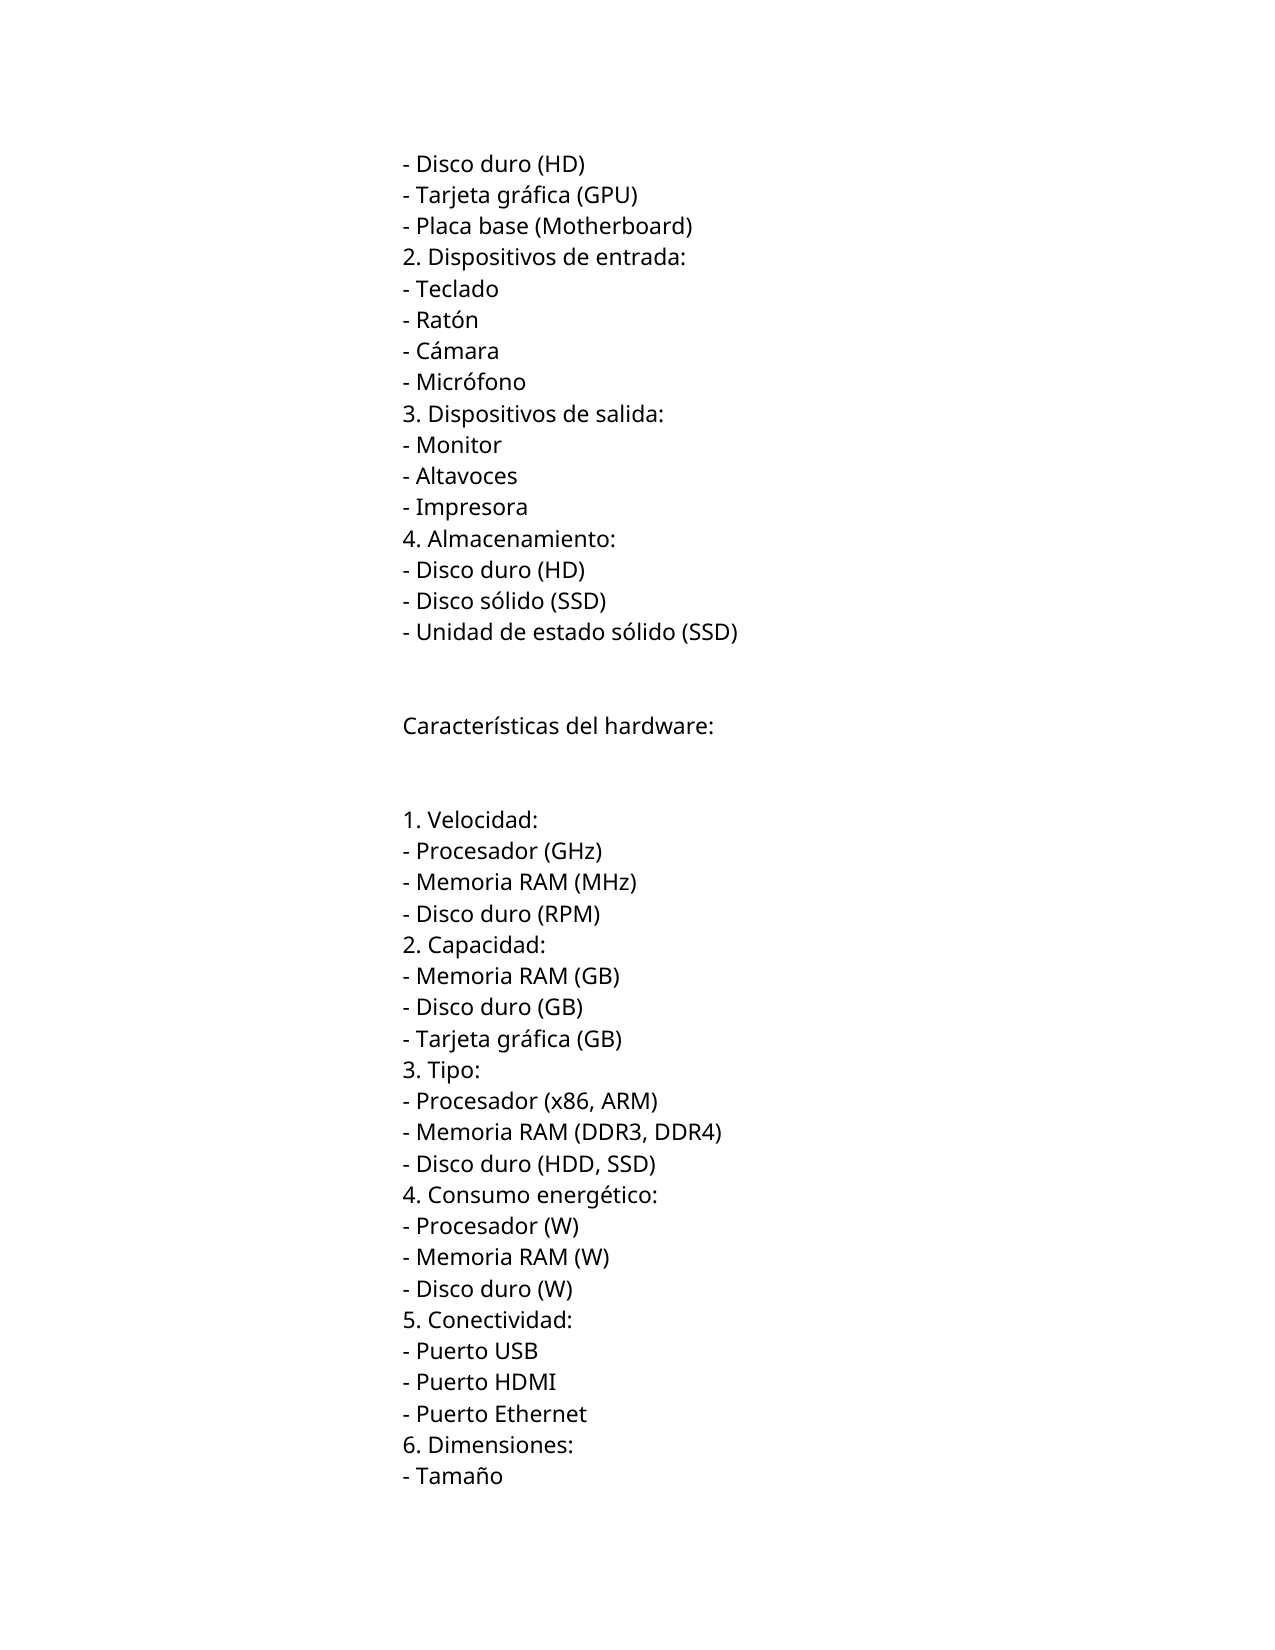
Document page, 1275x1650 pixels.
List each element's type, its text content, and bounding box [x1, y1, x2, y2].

list 3. Tipo: [402, 1054, 1098, 1085]
list - Cámara [402, 335, 1098, 366]
list - Puerto Ethernet [402, 1398, 1098, 1429]
list 4. Consumo energético: [402, 1179, 1098, 1210]
list - Memoria RAM (MHz) [402, 866, 1098, 898]
list - Tarjeta gráfica (GB) [402, 1023, 1098, 1054]
list - Procesador (W) [402, 1210, 1098, 1241]
list - Procesador (x86, ARM) [402, 1085, 1098, 1116]
list - Disco sólido (SSD) [402, 585, 1098, 616]
list - Disco duro (W) [402, 1273, 1098, 1304]
list - Disco duro (GB) [402, 991, 1098, 1023]
list - Altavoces [402, 460, 1098, 491]
list 2. Dispositivos de entrada: [402, 241, 1098, 273]
list - Puerto USB [402, 1335, 1098, 1366]
list - Memoria RAM (DDR3, DDR4) [402, 1116, 1098, 1148]
list 2. Capacidad: [402, 929, 1098, 960]
list Características del hardware: [402, 710, 1098, 741]
list - Tamaño [402, 1460, 1098, 1491]
list - Placa base (Motherboard) [402, 210, 1098, 241]
list - Procesador (GHz) [402, 835, 1098, 866]
list - Disco duro (HDD, SSD) [402, 1148, 1098, 1179]
list - Teclado [402, 273, 1098, 304]
list - Micrófono [402, 366, 1098, 398]
list - Puerto HDMI [402, 1366, 1098, 1398]
list - Tarjeta gráfica (GPU) [402, 179, 1098, 210]
list 3. Dispositivos de salida: [402, 398, 1098, 429]
list - Memoria RAM (GB) [402, 960, 1098, 991]
list - Ratón [402, 304, 1098, 335]
list - Unidad de estado sólido (SSD) [402, 616, 1098, 648]
list 5. Conectividad: [402, 1304, 1098, 1335]
list - Disco duro (HD) [402, 148, 1098, 179]
list 4. Almacenamiento: [402, 523, 1098, 554]
list - Monitor [402, 429, 1098, 460]
list - Memoria RAM (W) [402, 1241, 1098, 1273]
list 6. Dimensiones: [402, 1429, 1098, 1460]
list - Disco duro (HD) [402, 554, 1098, 585]
list 1. Velocidad: [402, 804, 1098, 835]
list - Disco duro (RPM) [402, 898, 1098, 929]
list - Impresora [402, 491, 1098, 523]
